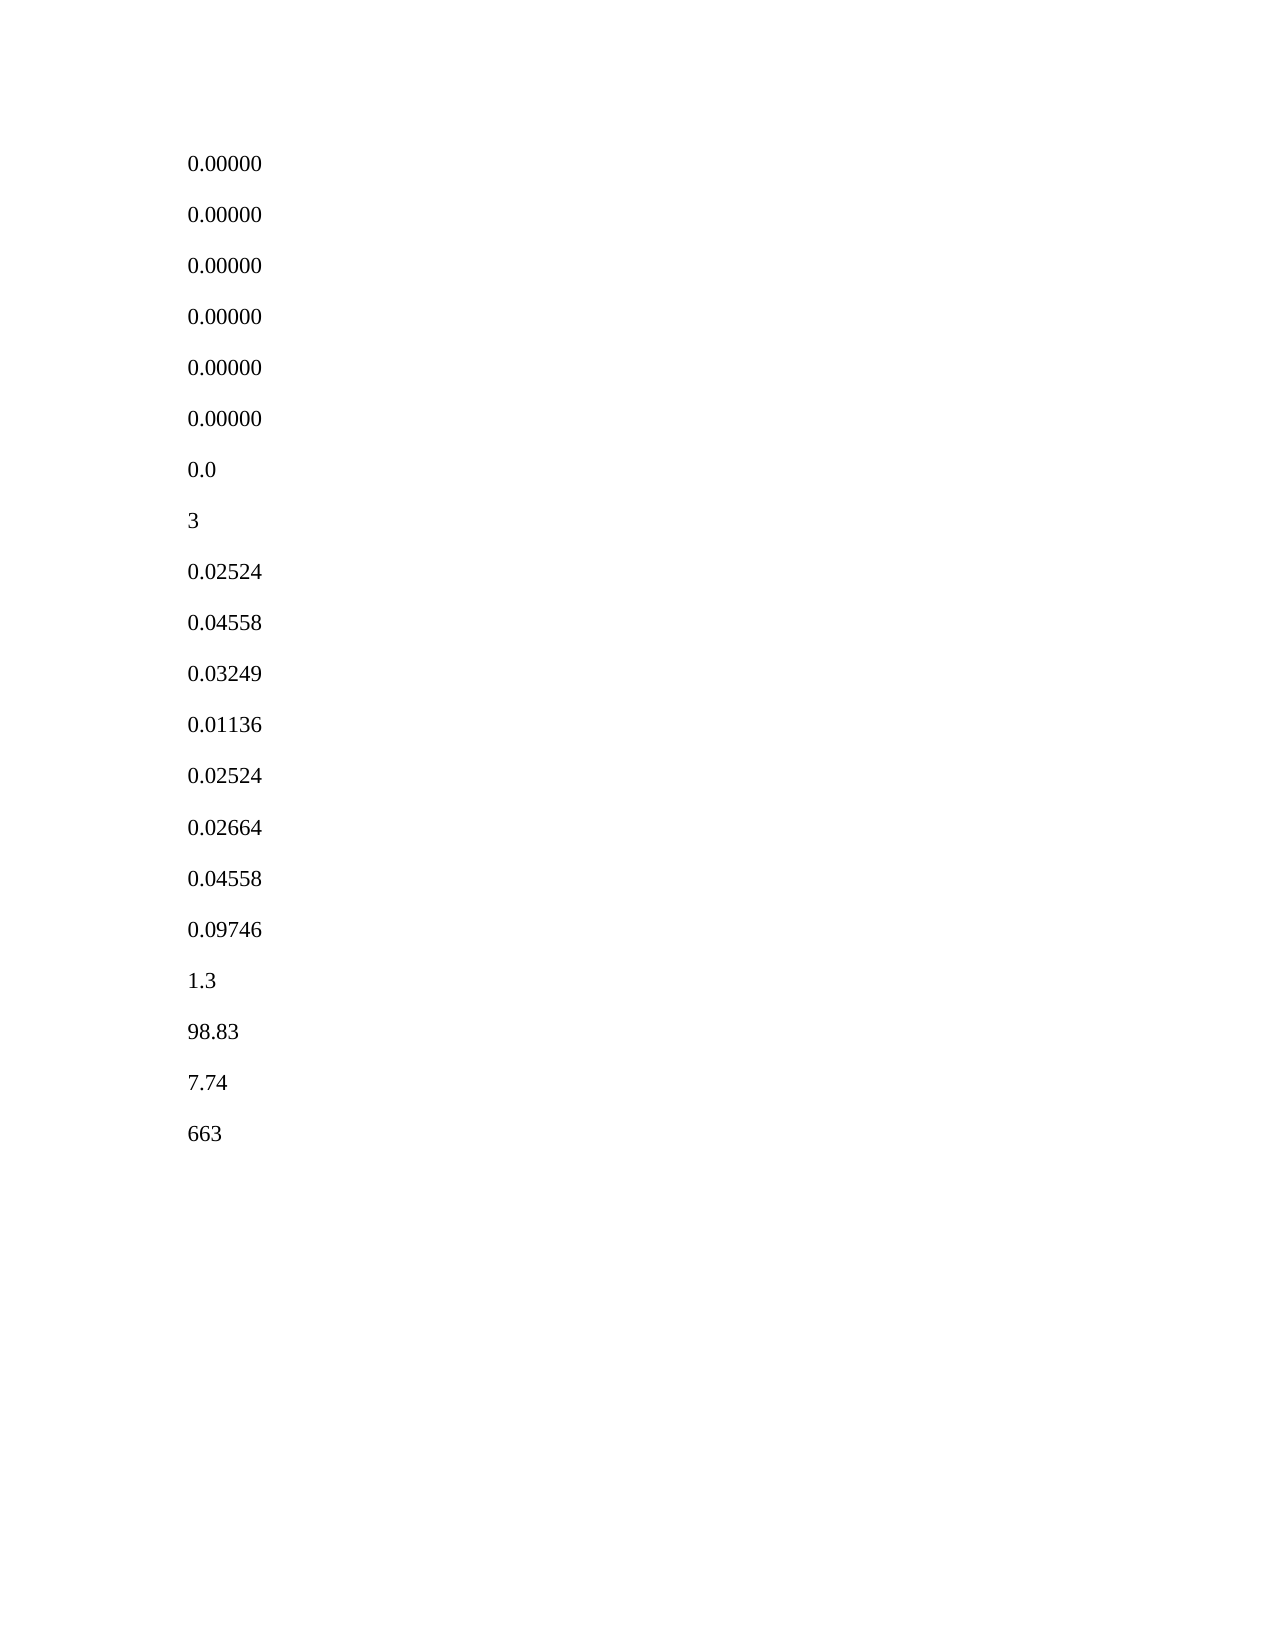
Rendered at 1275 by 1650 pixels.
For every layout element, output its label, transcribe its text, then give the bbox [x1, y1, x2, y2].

table_cell 0.00000 [176, 354, 1076, 405]
table_cell 0.00000 [176, 405, 1076, 456]
table_cell 0.00000 [176, 201, 1076, 252]
table_cell 0.00000 [176, 303, 1076, 354]
table_cell 0.09746 [176, 916, 1076, 967]
table_cell 7.74 [176, 1069, 1076, 1120]
table_cell 0.03249 [176, 660, 1076, 711]
table_cell 0.0 [176, 456, 1076, 507]
table_cell 0.02664 [176, 814, 1076, 864]
table_cell 0.04558 [176, 865, 1076, 916]
table_cell 0.00000 [176, 252, 1076, 303]
table_cell 98.83 [176, 1018, 1076, 1069]
table_cell 1.3 [176, 967, 1076, 1018]
table_cell 663 [176, 1120, 1076, 1171]
table_cell 0.01136 [176, 711, 1076, 762]
table_cell 0.04558 [176, 609, 1076, 660]
table_cell 0.02524 [176, 763, 1076, 813]
table_cell 0.02524 [176, 558, 1076, 609]
table_cell 0.00000 [176, 150, 1076, 201]
table_cell 3 [176, 507, 1076, 558]
